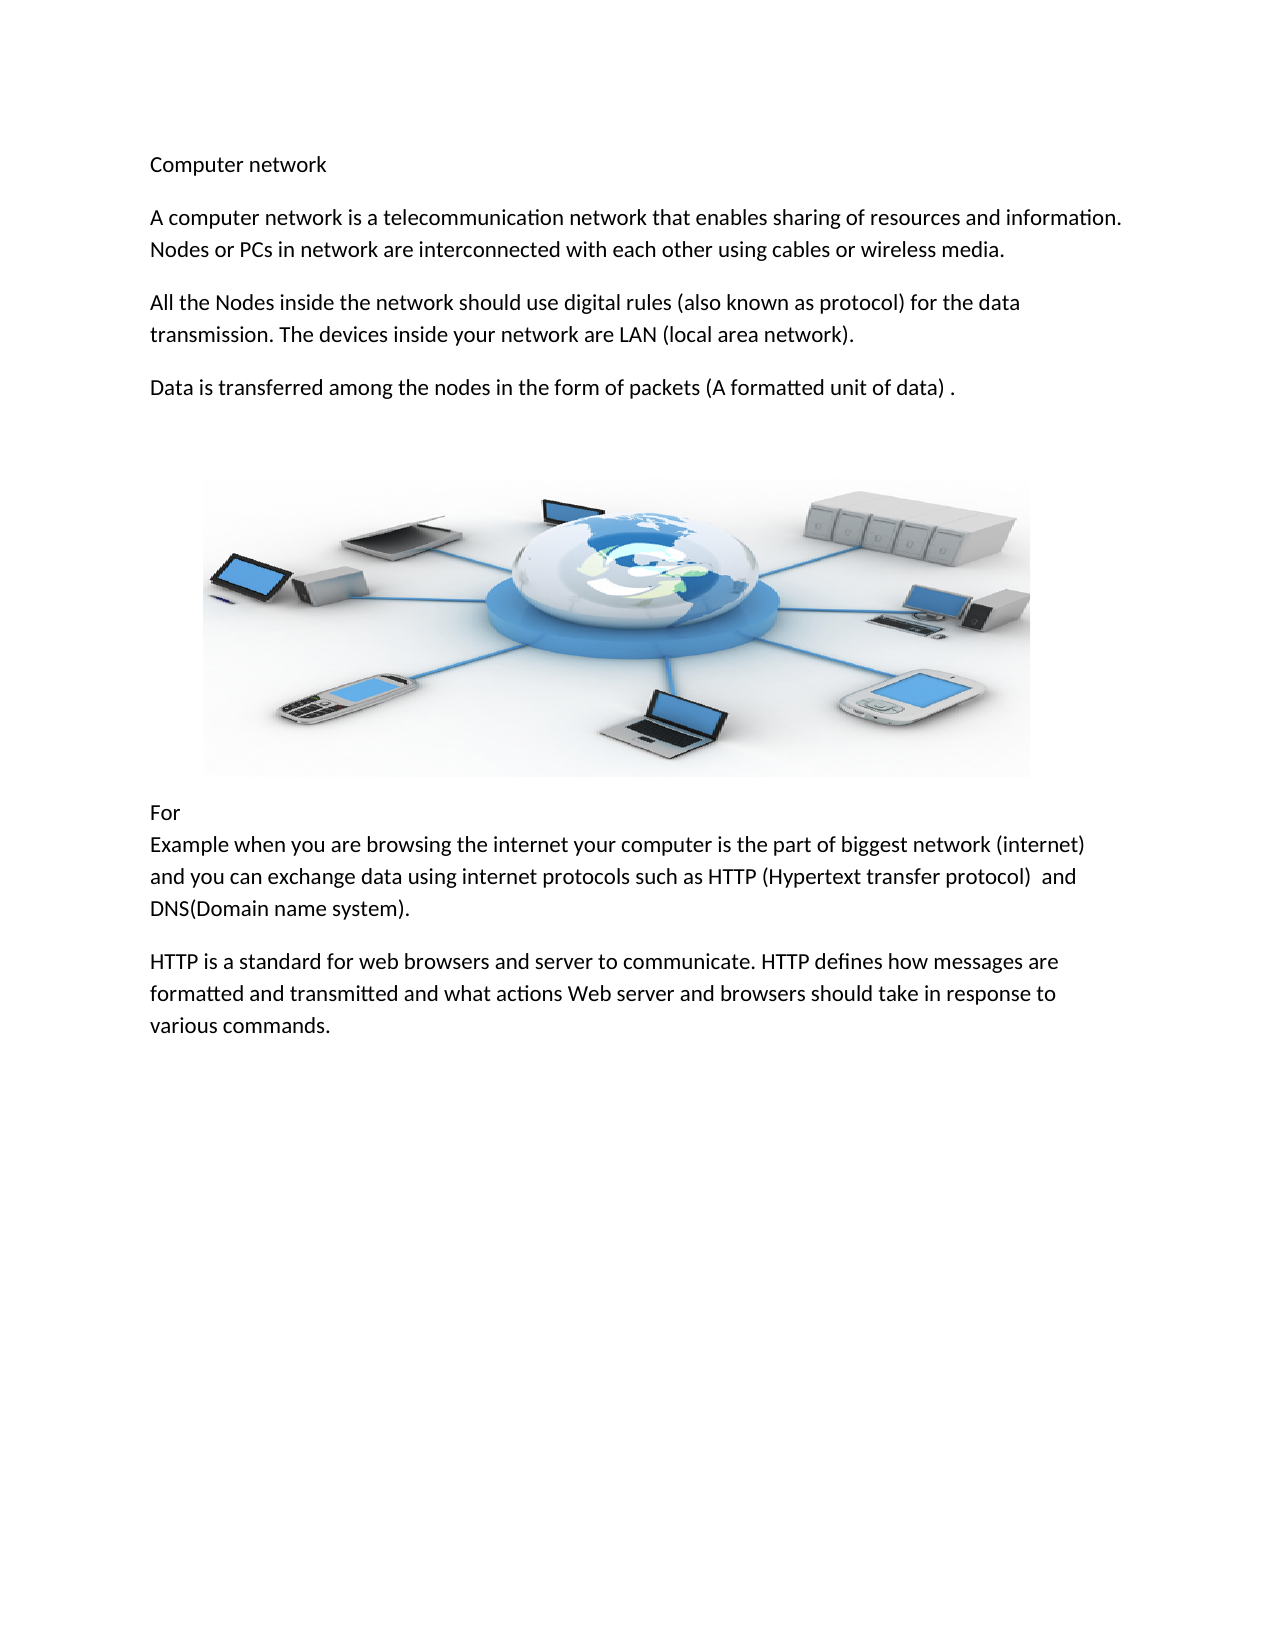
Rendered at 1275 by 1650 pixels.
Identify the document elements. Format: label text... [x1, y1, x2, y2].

text All the Nodes inside the network should use digital rules (also known as protocol) for the data transmission. The devices inside your network are LAN (local area network). [150, 288, 1125, 348]
text A computer network is a telecommunication network that enables sharing of resources and information. Nodes or PCs in network are interconnected with each other using cables or wireless media. [150, 203, 1125, 263]
text For Example when you are browsing the internet your computer is the part of biggest network (internet) and you can exchange data using internet protocols such as HTTP (Hypertext transfer protocol) and DNS(Domain name system). [150, 798, 1125, 922]
picture [203, 479, 1032, 777]
text HTTP is a standard for web browsers and server to communicate. HTTP defines how messages are formatted and transmitted and what actions Web server and browsers should take in response to various commands. [150, 947, 1125, 1039]
text Data is transferred among the nodes in the form of packets (A formatted unit of data) . [150, 373, 1125, 401]
text Computer network [150, 150, 1125, 178]
